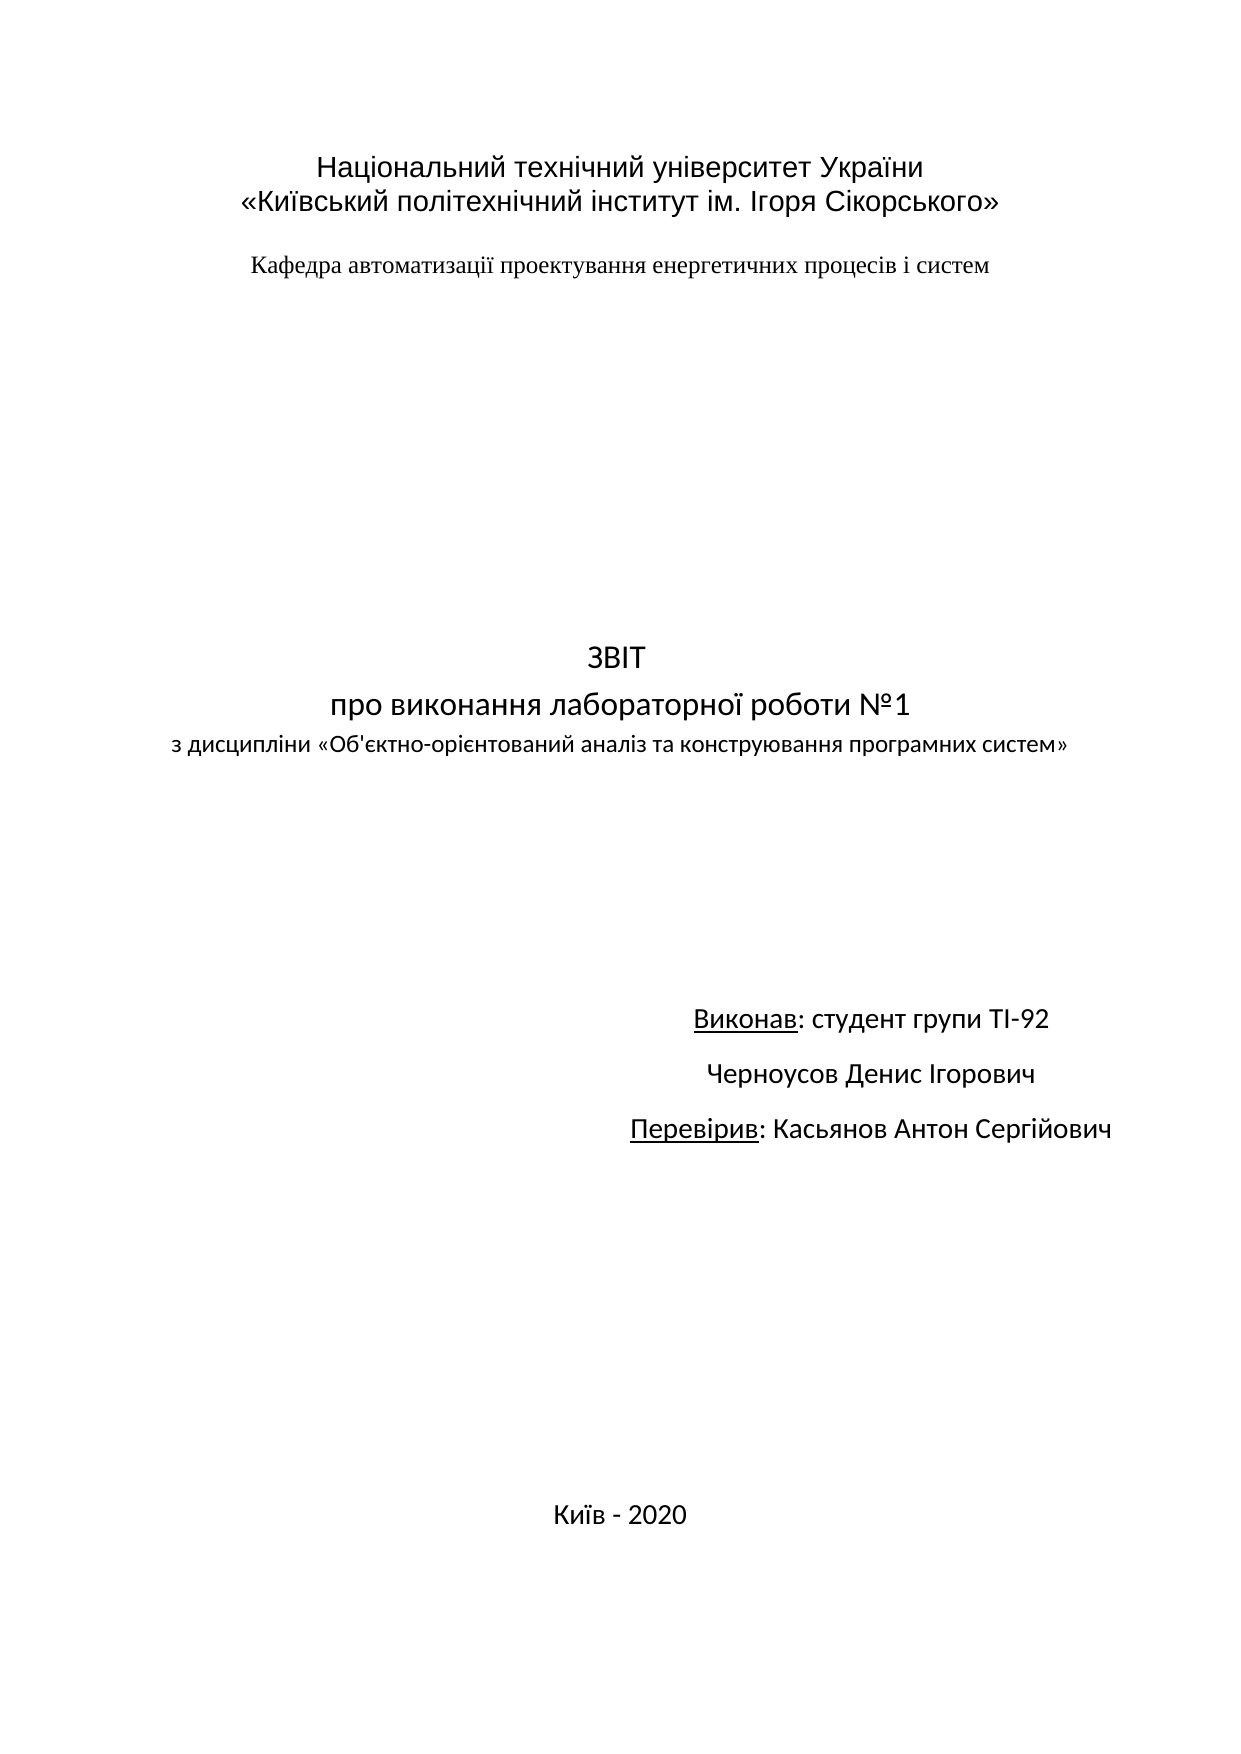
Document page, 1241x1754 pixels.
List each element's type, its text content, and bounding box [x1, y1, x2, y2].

text Кафедра автоматизації проектування енергетичних процесів і систем [112, 251, 1128, 279]
text Національний технічний університет України [112, 150, 1128, 183]
text ЗВІТ про виконання лабораторної роботи №1 з дисципліни «Об'єктно-орієнтований аналіз та конструювання програмних систем» [112, 636, 1128, 759]
text Перевірив: Касьянов Антон Сергійович [614, 1111, 1128, 1146]
text Київ - 2020 [112, 1496, 1128, 1532]
text Виконав: студент групи TI-92 [614, 1000, 1128, 1036]
text «Київський політехнічний інститут ім. Ігоря Сікорського» [112, 183, 1128, 217]
text Черноусов Денис Ігорович [614, 1055, 1128, 1091]
